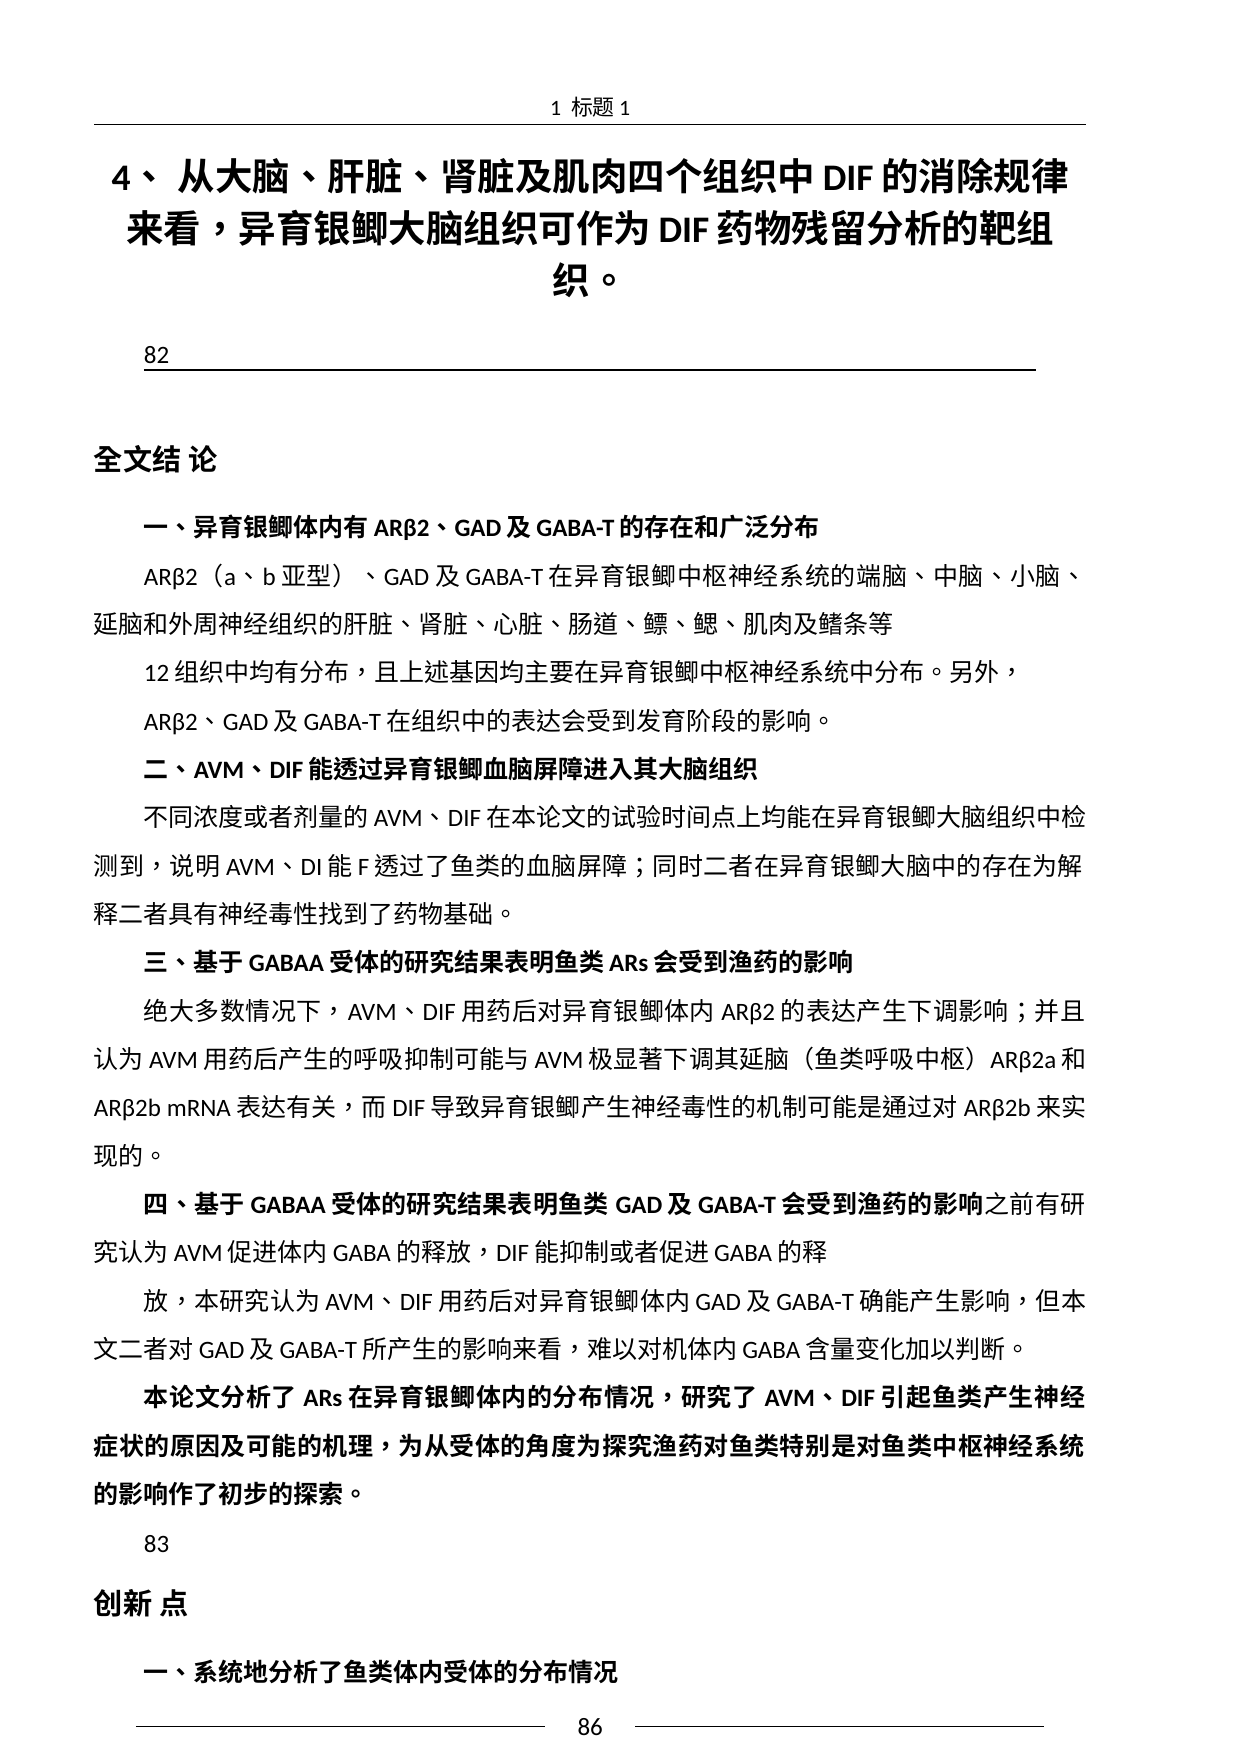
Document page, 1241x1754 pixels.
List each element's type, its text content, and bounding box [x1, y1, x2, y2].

text 二、AVM、DIF能透过异育银鲫血脑屏障进入其大脑组织 [94, 737, 1086, 786]
text 绝大多数情况下，AVM、DIF用药后对异育银鲫体内ARβ2的表达产生下调影响；并且认为AVM用药后产生的呼吸抑制可能与AVM极显著下调其延脑（鱼类呼吸中枢）ARβ2a和ARβ2b mRNA表达有关，而DIF导致异育银鲫产生神经毒性的机制可能是通过对ARβ2b来实现的。 [94, 979, 1086, 1172]
text 一、异育银鲫体内有ARβ2、GAD及GABA-T的存在和广泛分布 [94, 496, 1086, 544]
text 82 [94, 322, 1086, 370]
text 83 [94, 1511, 1086, 1559]
text 不同浓度或者剂量的AVM、DIF在本论文的试验时间点上均能在异育银鲫大脑组织中检测到，说明AVM、DI能F透过了鱼类的血脑屏障；同时二者在异育银鲫大脑中的存在为解释二者具有神经毒性找到了药物基础。 [94, 786, 1086, 931]
subtitle 4、 从大脑、肝脏、肾脏及肌肉四个组织中DIF的消除规律来看，异育银鲫大脑组织可作为DIF药物残留分析的靶组织。 [94, 149, 1086, 305]
text 放，本研究认为AVM、DIF用药后对异育银鲫体内GAD及GABA-T确能产生影响，但本文二者对GAD及GABA-T所产生的影响来看，难以对机体内GABA含量变化加以判断。 [94, 1269, 1086, 1366]
text ARβ2、GAD及GABA-T在组织中的表达会受到发育阶段的影响。 [94, 689, 1086, 737]
subtitle 创新 点 [94, 1583, 1086, 1623]
text ARβ2（a、b亚型）、GAD及GABA-T在异育银鲫中枢神经系统的端脑、中脑、小脑、延脑和外周神经组织的肝脏、肾脏、心脏、肠道、鳔、鳃、肌肉及鳍条等 [94, 544, 1086, 641]
text 本论文分析了ARs在异育银鲫体内的分布情况，研究了AVM、DIF引起鱼类产生神经症状的原因及可能的机理，为从受体的角度为探究渔药对鱼类特别是对鱼类中枢神经系统的影响作了初步的探索。 [94, 1366, 1086, 1511]
subtitle 全文结 论 [94, 440, 1086, 479]
text 一、系统地分析了鱼类体内受体的分布情况 [94, 1639, 1086, 1687]
text 四、基于GABAA受体的研究结果表明鱼类GAD及GABA-T会受到渔药的影响之前有研究认为AVM促进体内GABA的释放，DIF能抑制或者促进GABA的释 [94, 1172, 1086, 1269]
text 12组织中均有分布，且上述基因均主要在异育银鲫中枢神经系统中分布。另外， [94, 641, 1086, 689]
text 三、基于GABAA受体的研究结果表明鱼类ARs会受到渔药的影响 [94, 931, 1086, 979]
